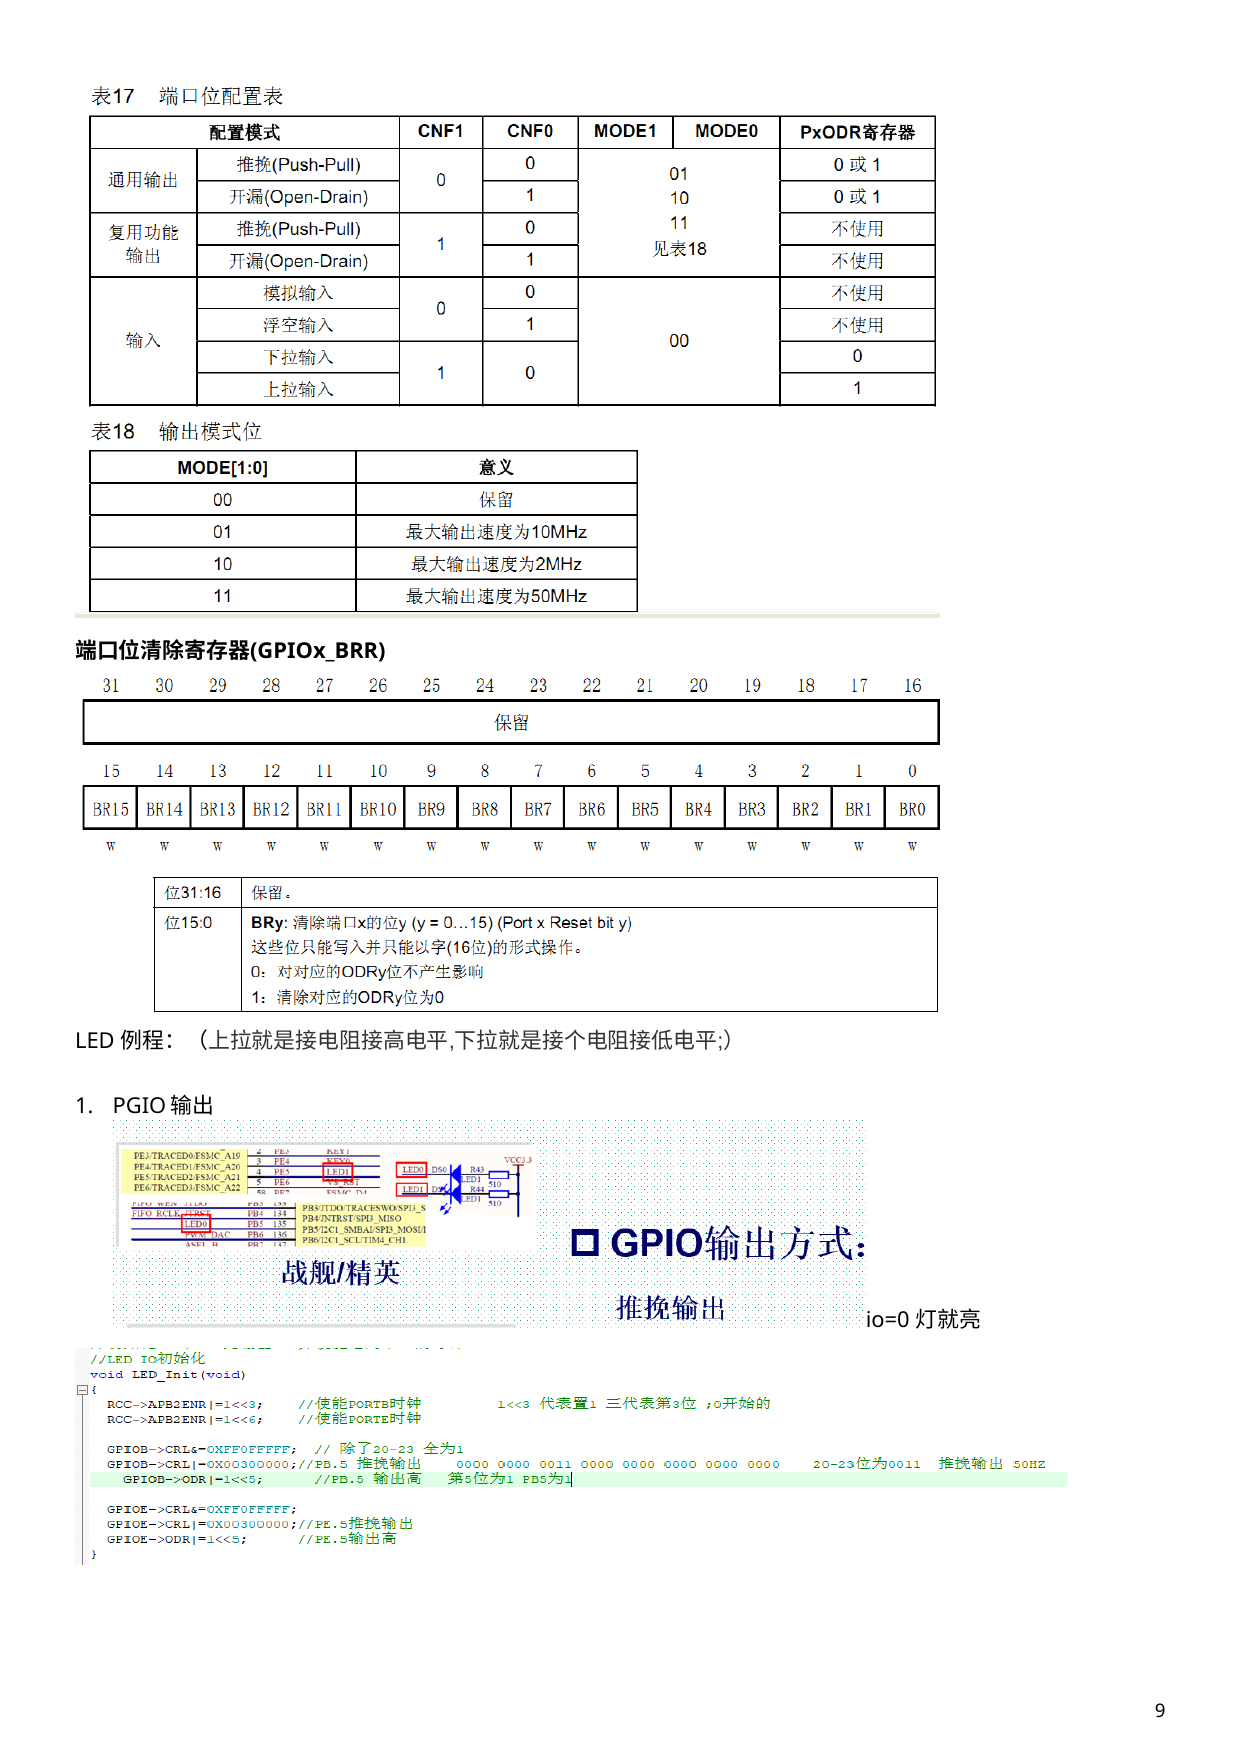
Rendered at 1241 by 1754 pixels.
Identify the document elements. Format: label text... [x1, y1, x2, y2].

text 端口位清除寄存器(GPIOx_BRR) [75, 633, 1165, 666]
text LED 例程：（上拉就是接电阻接高电平,下拉就是接个电阻接低电平;） [75, 1023, 1165, 1056]
picture [75, 665, 941, 1017]
list PGIO输出 [75, 1088, 1165, 1121]
picture [75, 80, 941, 618]
picture [112, 1120, 866, 1328]
picture [75, 1348, 1068, 1565]
